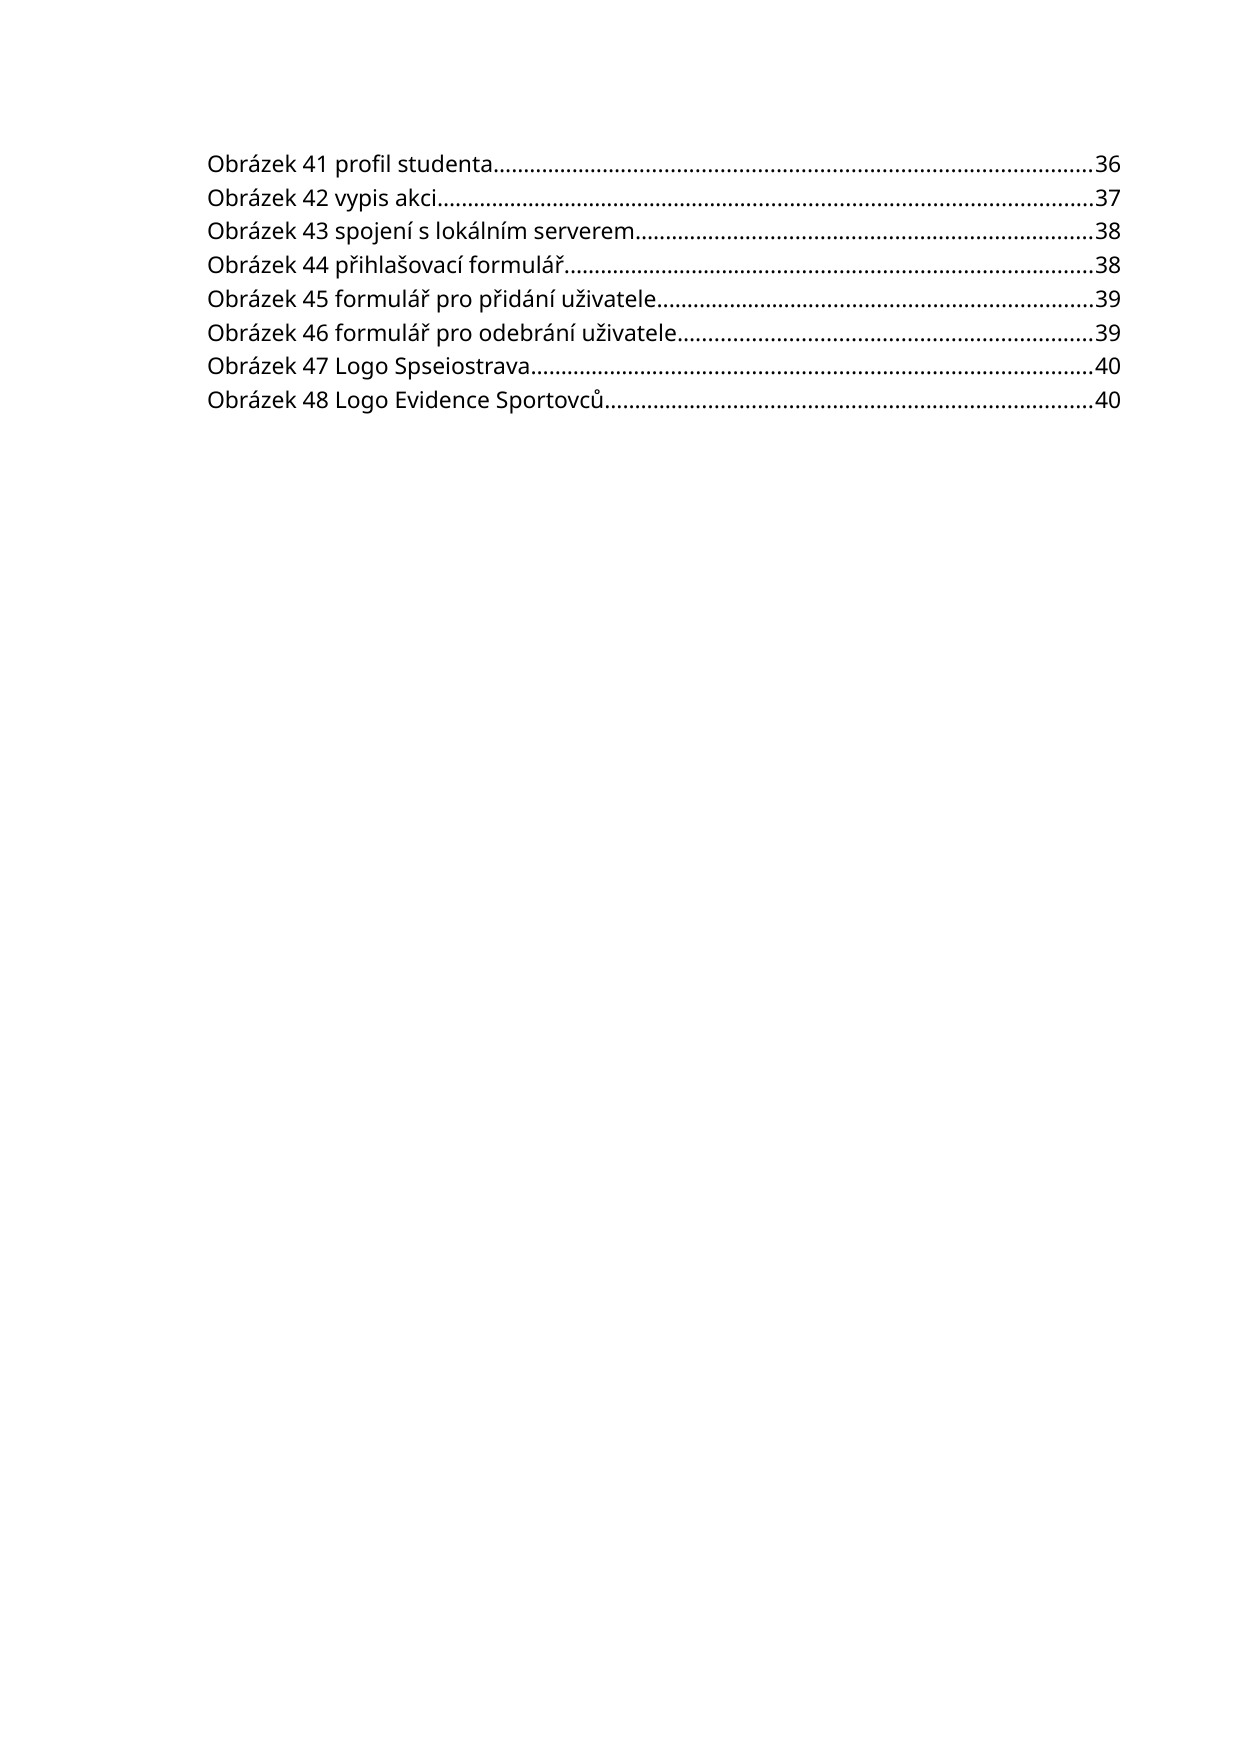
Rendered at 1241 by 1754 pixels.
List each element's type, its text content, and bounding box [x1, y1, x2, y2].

text Obrázek 42 vypis akci 37 [207, 181, 1122, 213]
text Obrázek 46 formulář pro odebrání uživatele 39 [207, 316, 1122, 348]
text Obrázek 48 Logo Evidence Sportovců 40 [207, 384, 1122, 415]
text Obrázek 43 spojení s lokálním serverem 38 [207, 215, 1122, 246]
text Obrázek 47 Logo Spseiostrava 40 [207, 350, 1122, 381]
text Obrázek 45 formulář pro přidání uživatele 39 [207, 283, 1122, 314]
text Obrázek 44 přihlašovací formulář 38 [207, 249, 1122, 280]
text Obrázek 41 profil studenta 36 [207, 148, 1122, 179]
